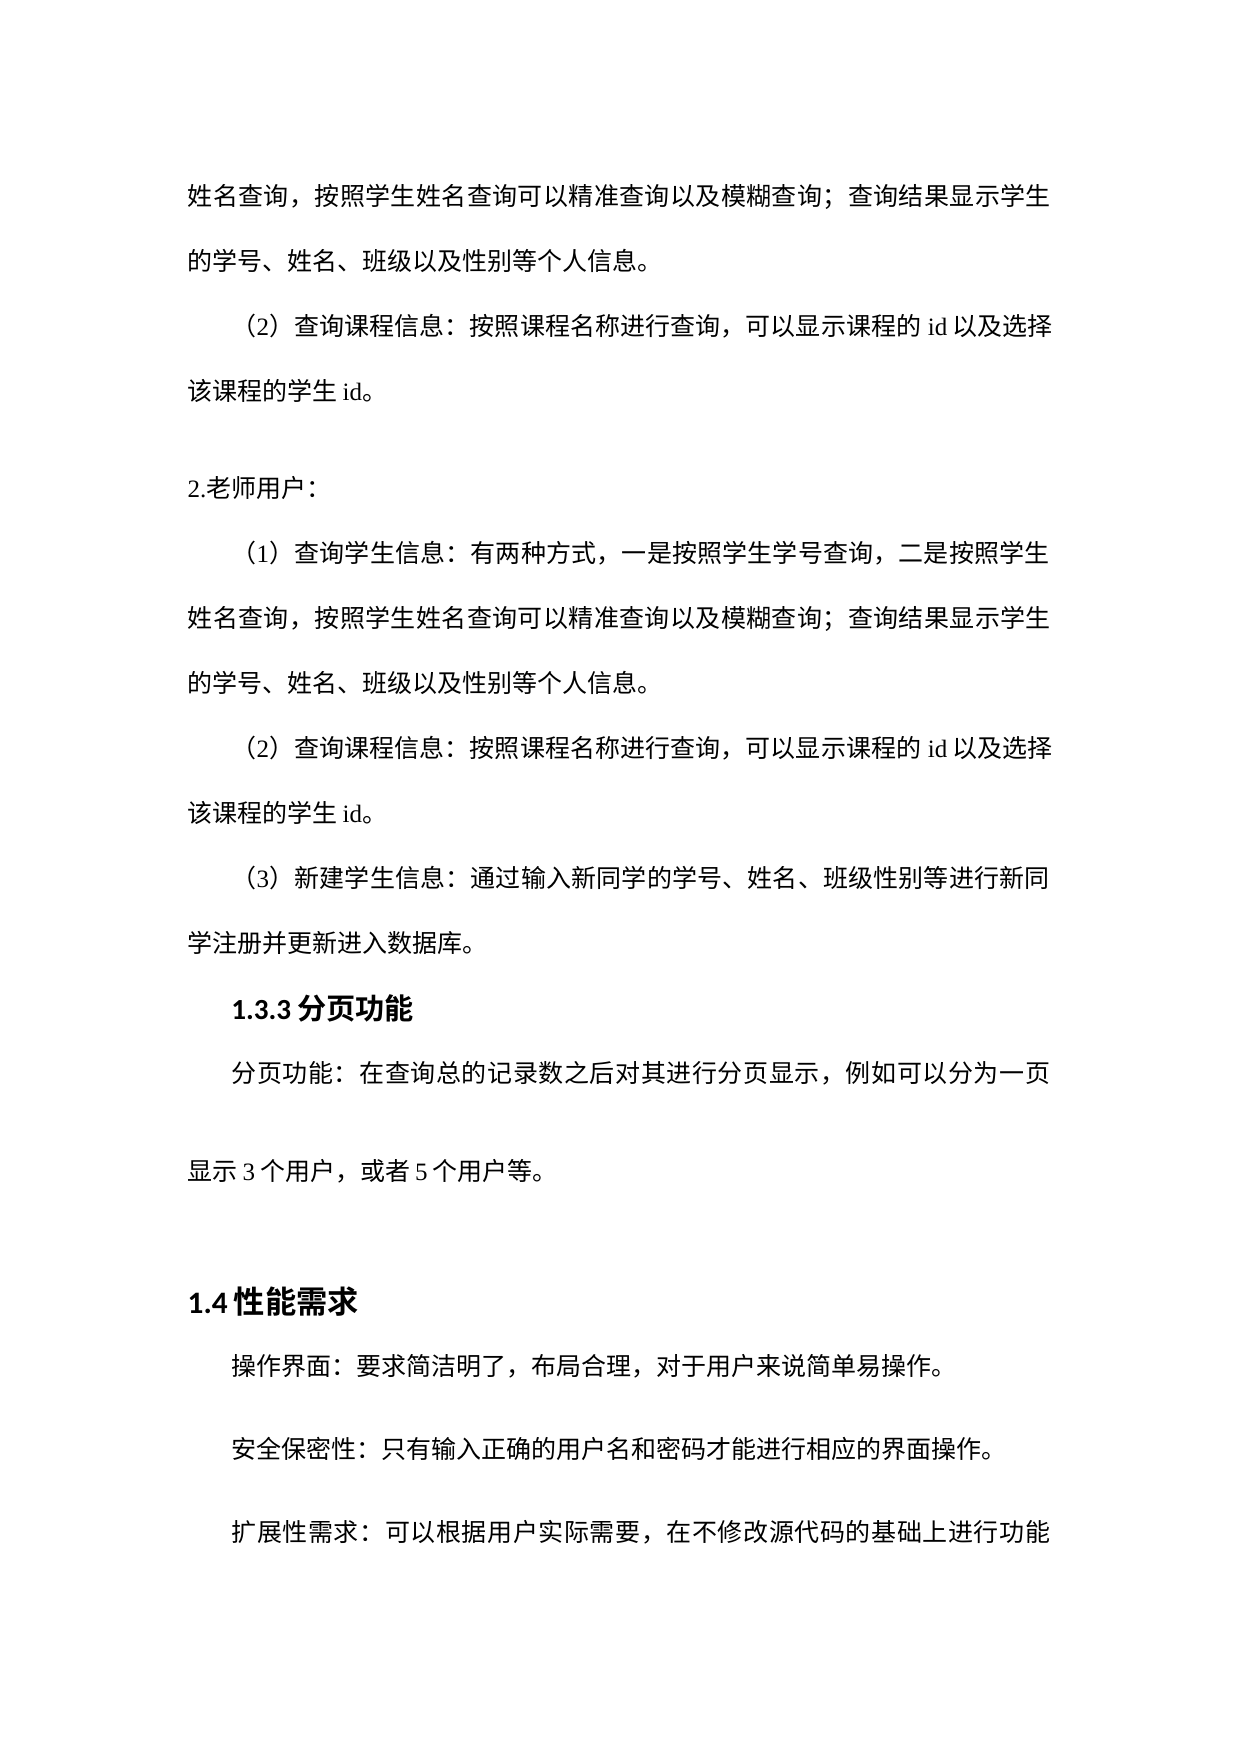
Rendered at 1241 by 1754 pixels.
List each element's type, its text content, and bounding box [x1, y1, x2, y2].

text 1.3.3分页功能 [187, 974, 1053, 1039]
text 安全保密性：只有输入正确的用户名和密码才能进行相应的界面操作。 [187, 1415, 1053, 1480]
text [187, 519, 1053, 714]
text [187, 1498, 1053, 1563]
text 分页功能：在查询总的记录数之后对其进行分页显示，例如可以分为一页显示3个用户，或者5个用户等。 [187, 1039, 1053, 1202]
text 操作界面：要求简洁明了，布局合理，对于用户来说简单易操作。 [187, 1332, 1053, 1397]
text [187, 162, 1053, 292]
text 1.4性能需求 [187, 1267, 1053, 1332]
text （3）新建学生信息：通过输入新同学的学号、姓名、班级性别等进行新同学注册并更新进入数据库。 [187, 844, 1053, 974]
text （2）查询课程信息：按照课程名称进行查询，可以显示课程的id以及选择该课程的学生id。 [187, 292, 1053, 422]
text （2）查询课程信息：按照课程名称进行查询，可以显示课程的id以及选择该课程的学生id。 [187, 714, 1053, 844]
text 2.老师用户： [187, 454, 1053, 519]
